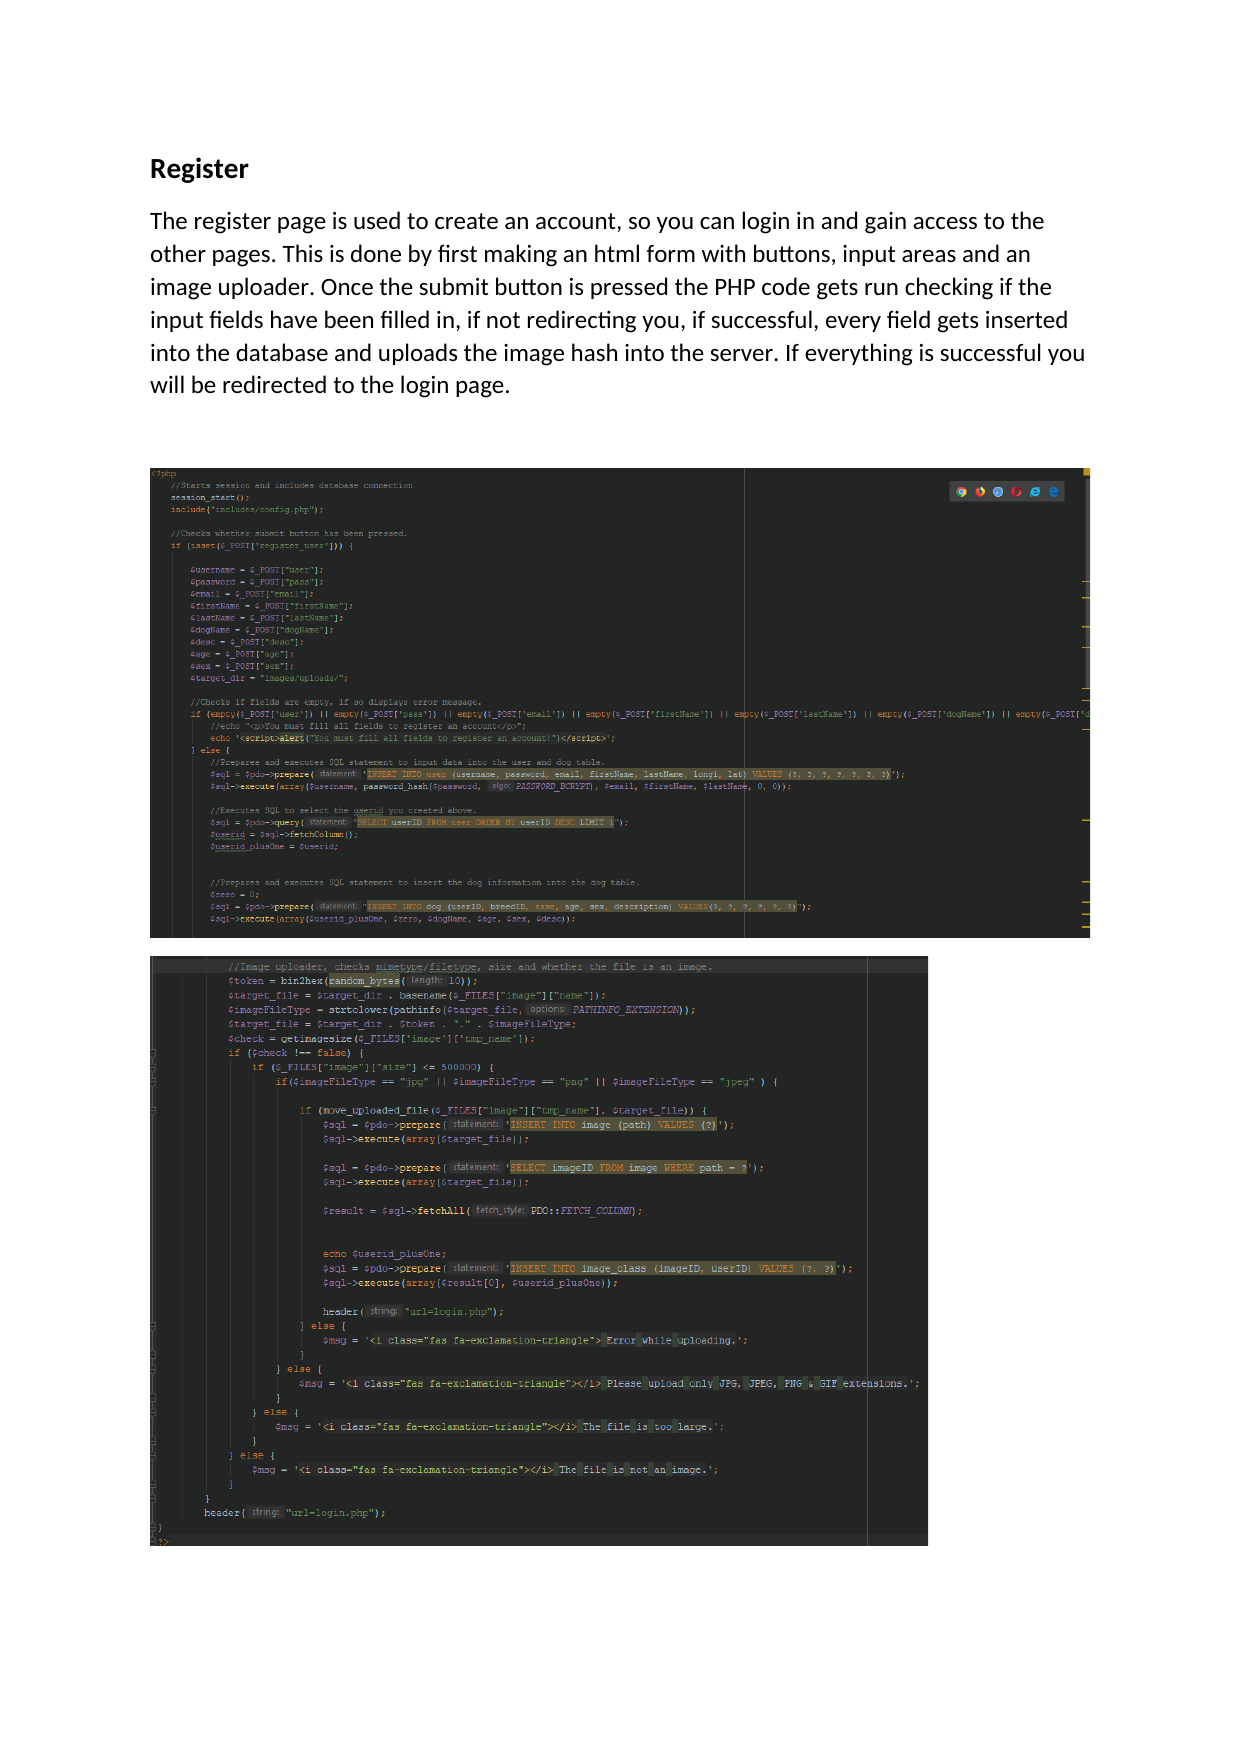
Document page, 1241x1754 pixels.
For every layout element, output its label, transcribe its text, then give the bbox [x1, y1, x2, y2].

picture [150, 956, 929, 1546]
picture [150, 468, 1091, 938]
text The register page is used to create an account, so you can login in and gain access to the other pages. This is done by first making an html form with buttons, input areas and an image uploader. Once the submit button is pressed the PHP code gets run checking if the input fields have been filled in, if not redirecting you, if successful, every field gets inserted into the database and uploads the image hash into the server. If everything is successful you will be redirected to the login page. [150, 205, 1090, 400]
text Register [150, 150, 1090, 186]
